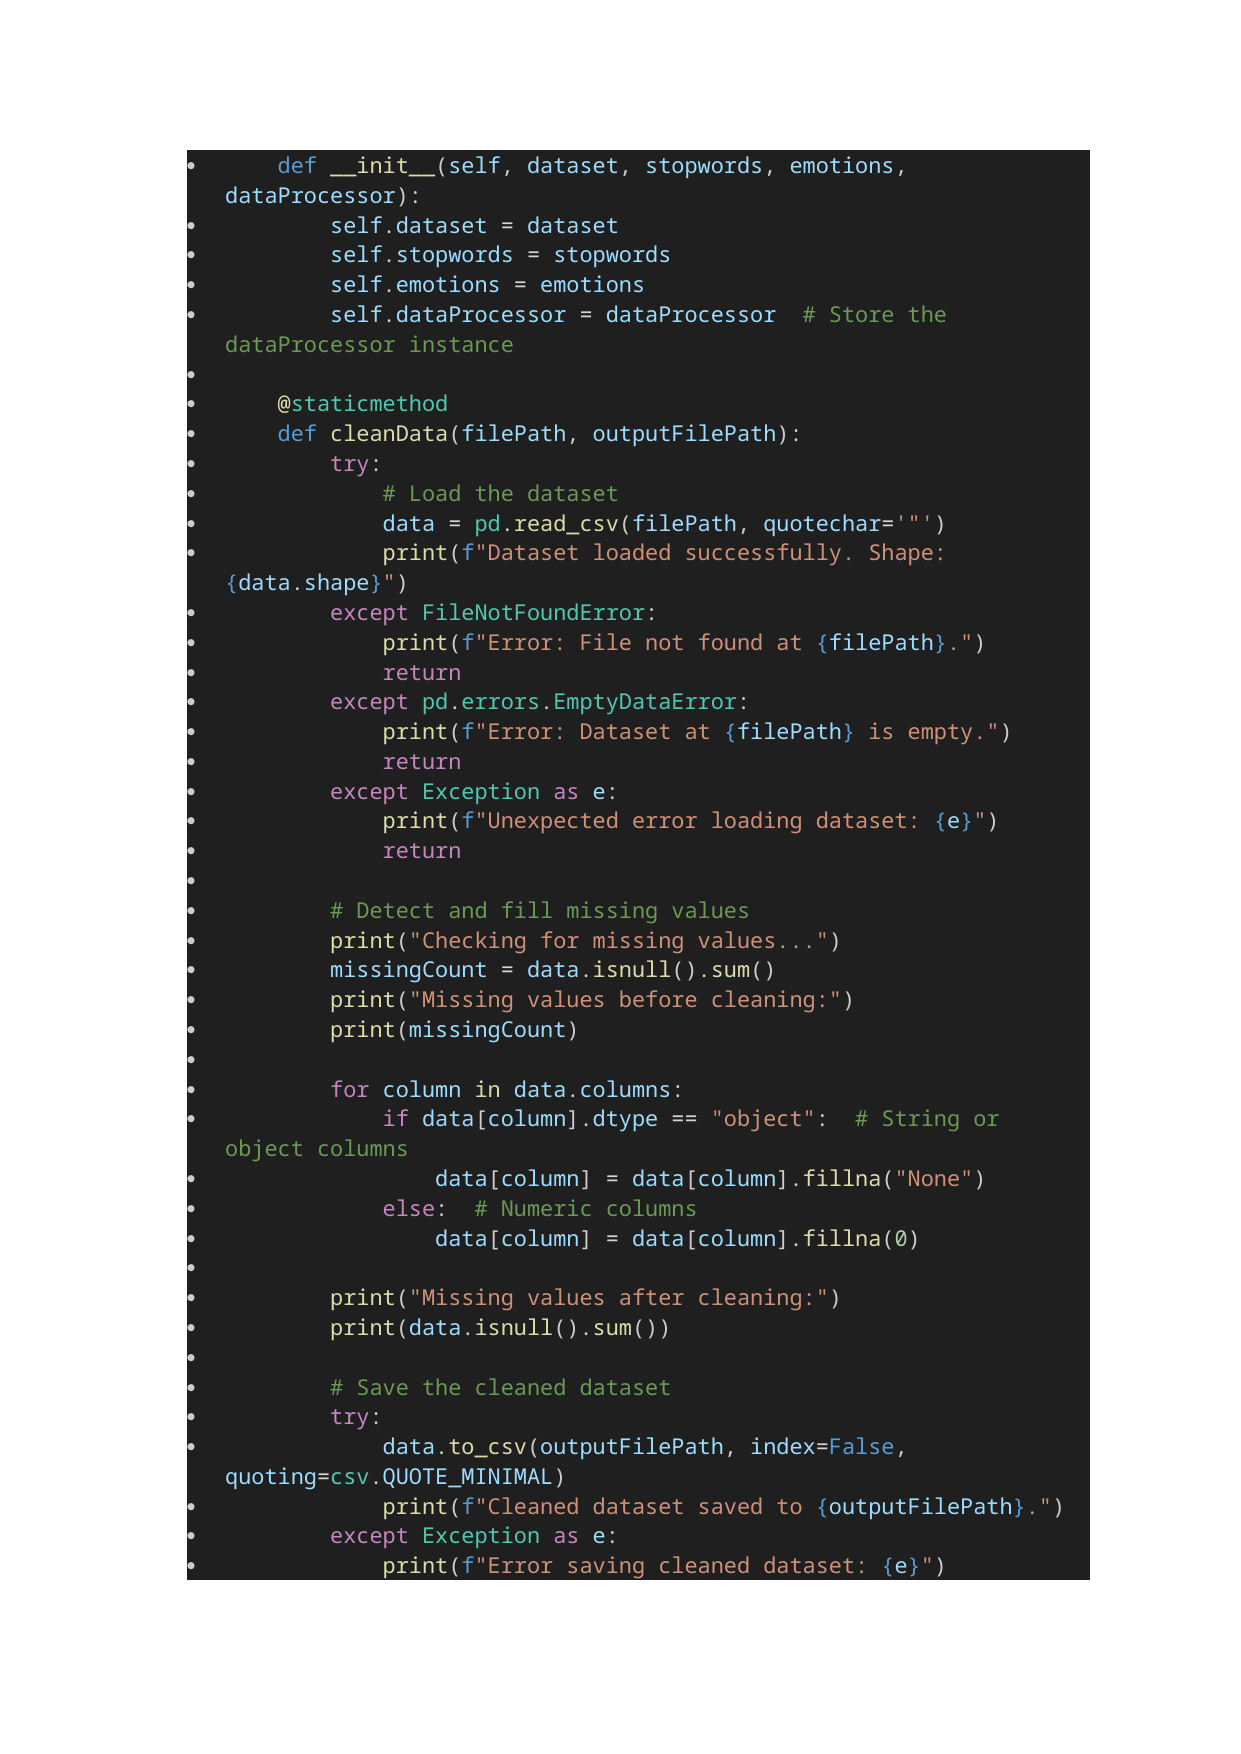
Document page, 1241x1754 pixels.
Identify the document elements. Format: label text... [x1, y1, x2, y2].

list self.dataset = dataset [187, 209, 1090, 239]
list data.to_csv(outputFilePath, index=False, quoting=csv.QUOTE_MINIMAL) [187, 1431, 1090, 1491]
list self.emotions = emotions [187, 269, 1090, 299]
list return [187, 656, 1090, 686]
list print(missingCount) [187, 1014, 1090, 1044]
list print("Missing values before cleaning:") [187, 984, 1090, 1014]
list except Exception as e: [187, 1520, 1090, 1550]
list except Exception as e: [187, 776, 1090, 805]
list def __init__(self, dataset, stopwords, emotions, dataProcessor): [187, 150, 1090, 209]
list print(f"Error: Dataset at {filePath} is empty.") [187, 716, 1090, 746]
list print(f"Cleaned dataset saved to {outputFilePath}.") [187, 1491, 1090, 1520]
list print(data.isnull().sum()) [187, 1312, 1090, 1342]
list print(f"Dataset loaded successfully. Shape: {data.shape}") [187, 537, 1090, 597]
list self.dataProcessor = dataProcessor # Store the dataProcessor instance [187, 299, 1090, 358]
list except FileNotFoundError: [187, 597, 1090, 627]
list for column in data.columns: [187, 1073, 1090, 1103]
list try: [187, 448, 1090, 478]
list else: # Numeric columns [187, 1193, 1090, 1222]
list missingCount = data.isnull().sum() [187, 954, 1090, 984]
list data[column] = data[column].fillna(0) [187, 1222, 1090, 1252]
list try: [187, 1401, 1090, 1431]
list self.stopwords = stopwords [187, 239, 1090, 269]
list data[column] = data[column].fillna("None") [187, 1163, 1090, 1193]
list except pd.errors.EmptyDataError: [187, 686, 1090, 716]
list # Load the dataset [187, 478, 1090, 507]
list print(f"Unexpected error loading dataset: {e}") [187, 805, 1090, 835]
list def cleanData(filePath, outputFilePath): [187, 418, 1090, 448]
list data = pd.read_csv(filePath, quotechar='"') [187, 507, 1090, 537]
list print(f"Error: File not found at {filePath}.") [187, 627, 1090, 656]
list print("Missing values after cleaning:") [187, 1282, 1090, 1312]
list print(f"Error saving cleaned dataset: {e}") [187, 1550, 1090, 1580]
list return [187, 746, 1090, 776]
list # Detect and fill missing values [187, 895, 1090, 924]
list @staticmethod [187, 388, 1090, 418]
list # Save the cleaned dataset [187, 1371, 1090, 1401]
list if data[column].dtype == "object": # String or object columns [187, 1103, 1090, 1163]
list return [187, 835, 1090, 865]
list print("Checking for missing values...") [187, 924, 1090, 954]
